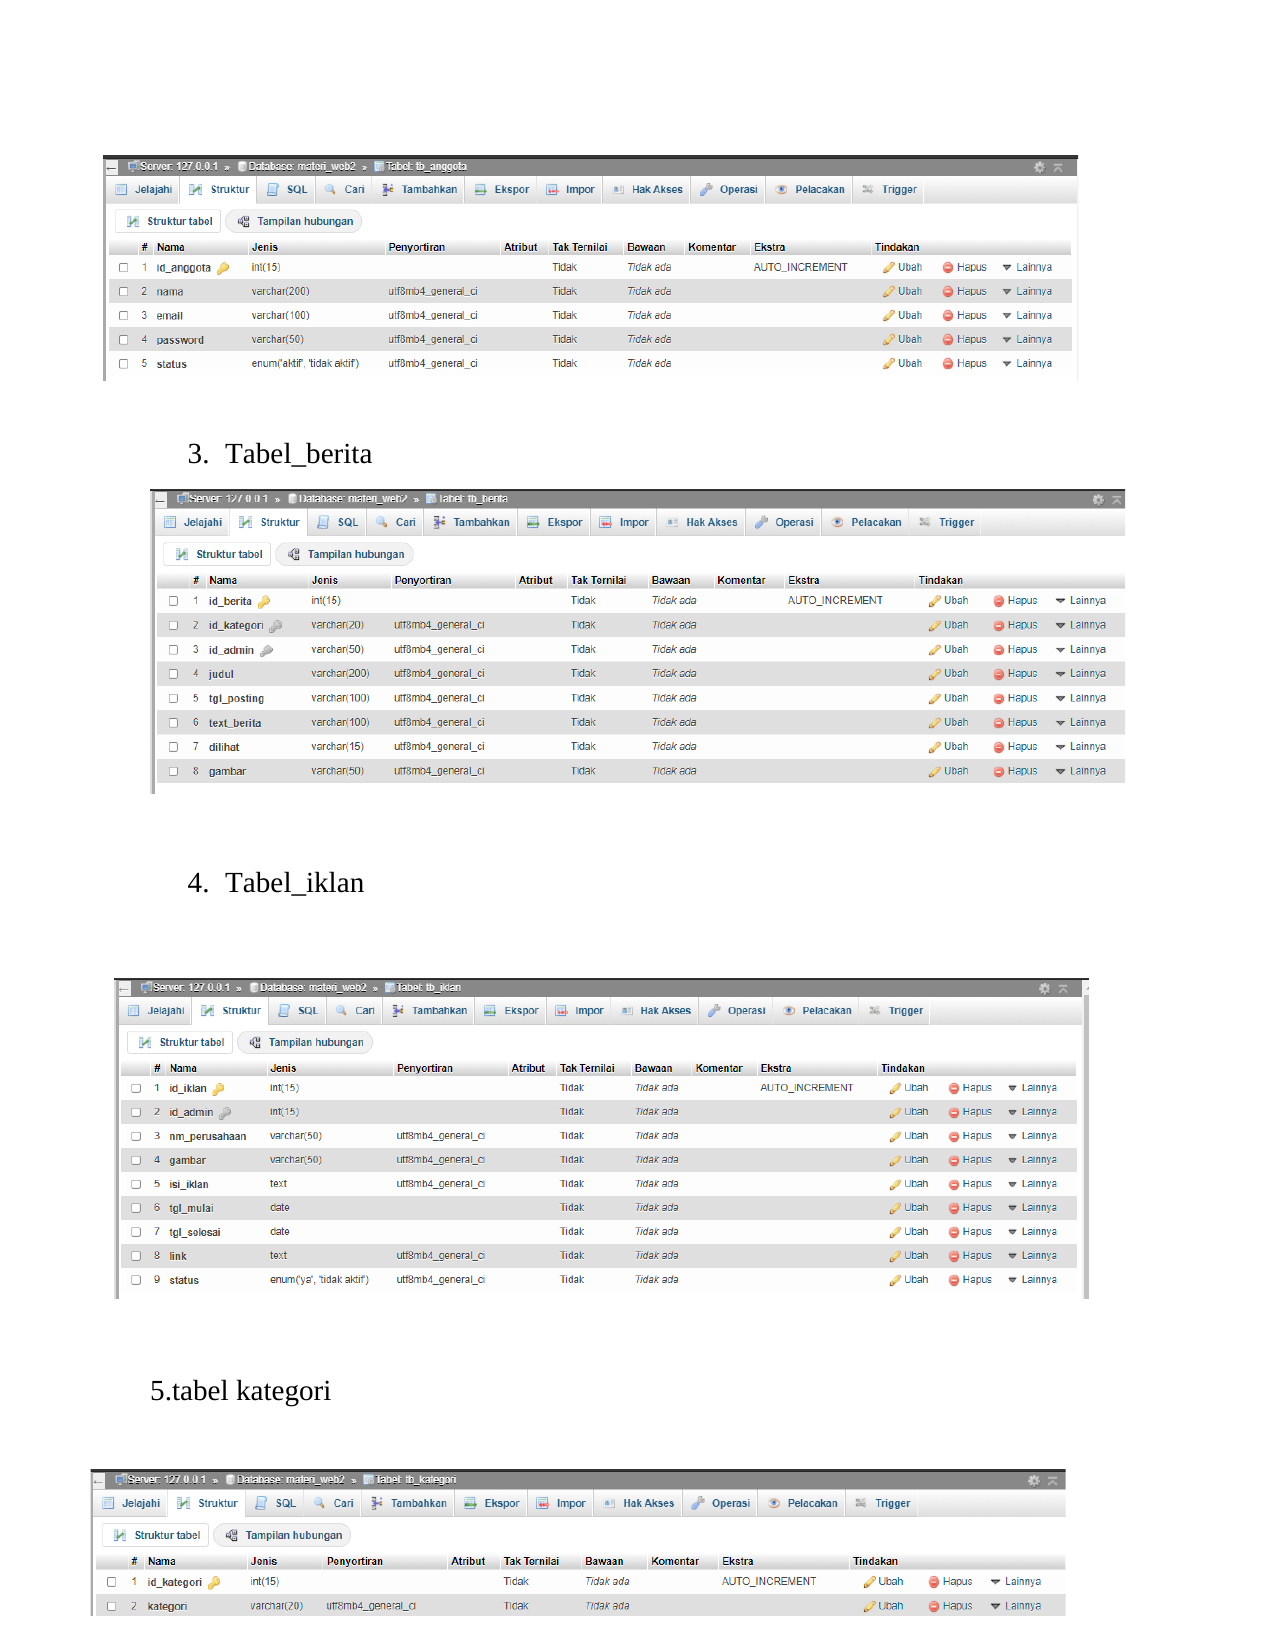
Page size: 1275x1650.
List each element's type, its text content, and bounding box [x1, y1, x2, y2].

list Tabel_iklan [187, 865, 1125, 899]
text 5.tabel kategori [150, 1373, 1125, 1406]
list Tabel_berita [187, 436, 1125, 470]
